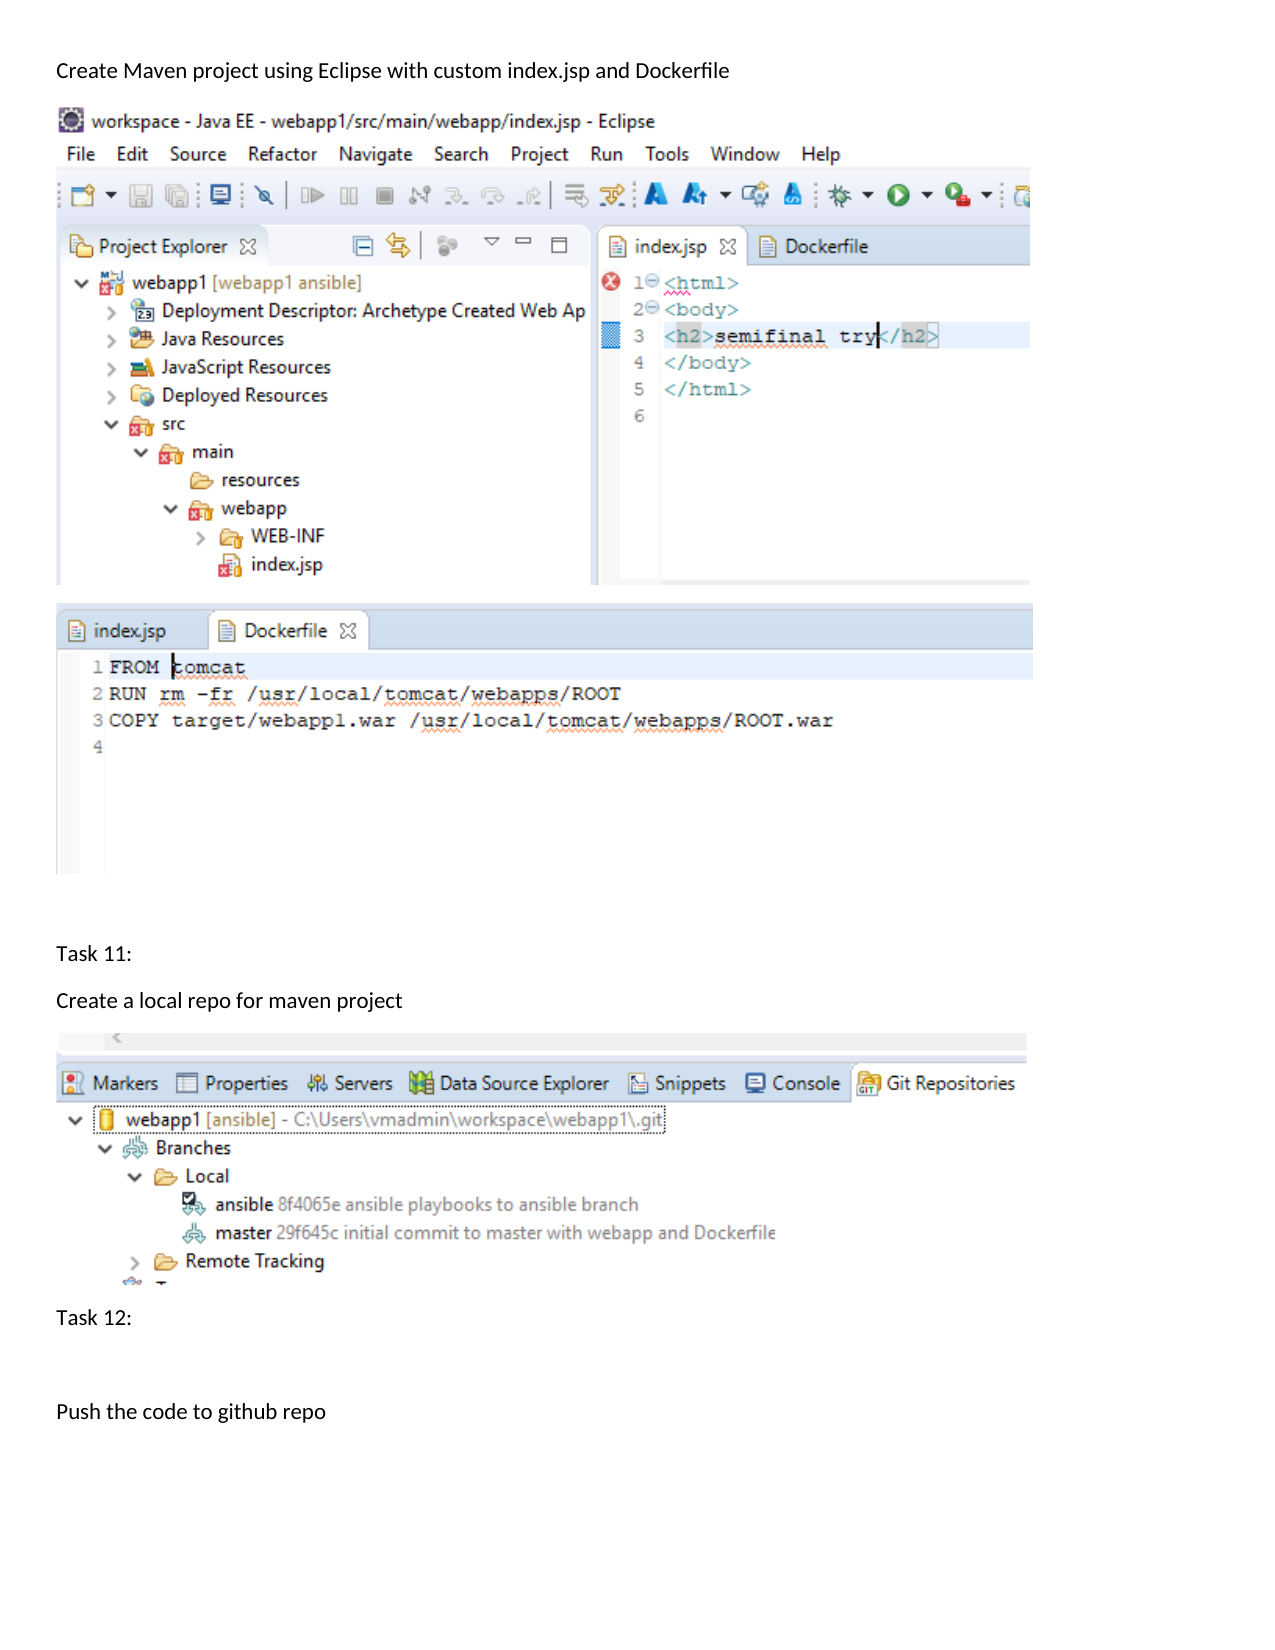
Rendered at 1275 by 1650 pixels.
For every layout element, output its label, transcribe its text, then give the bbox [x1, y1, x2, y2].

text Create Maven project using Eclipse with custom index.jsp and Dockerfile [56, 56, 1237, 84]
text Task 12: [56, 1303, 1237, 1331]
picture [56, 103, 1030, 585]
text Task 11: [56, 939, 1237, 967]
picture [56, 1033, 1027, 1285]
text Create a local repo for maven project [56, 986, 1237, 1014]
text Push the code to github repo [56, 1397, 1237, 1425]
picture [56, 603, 1033, 874]
